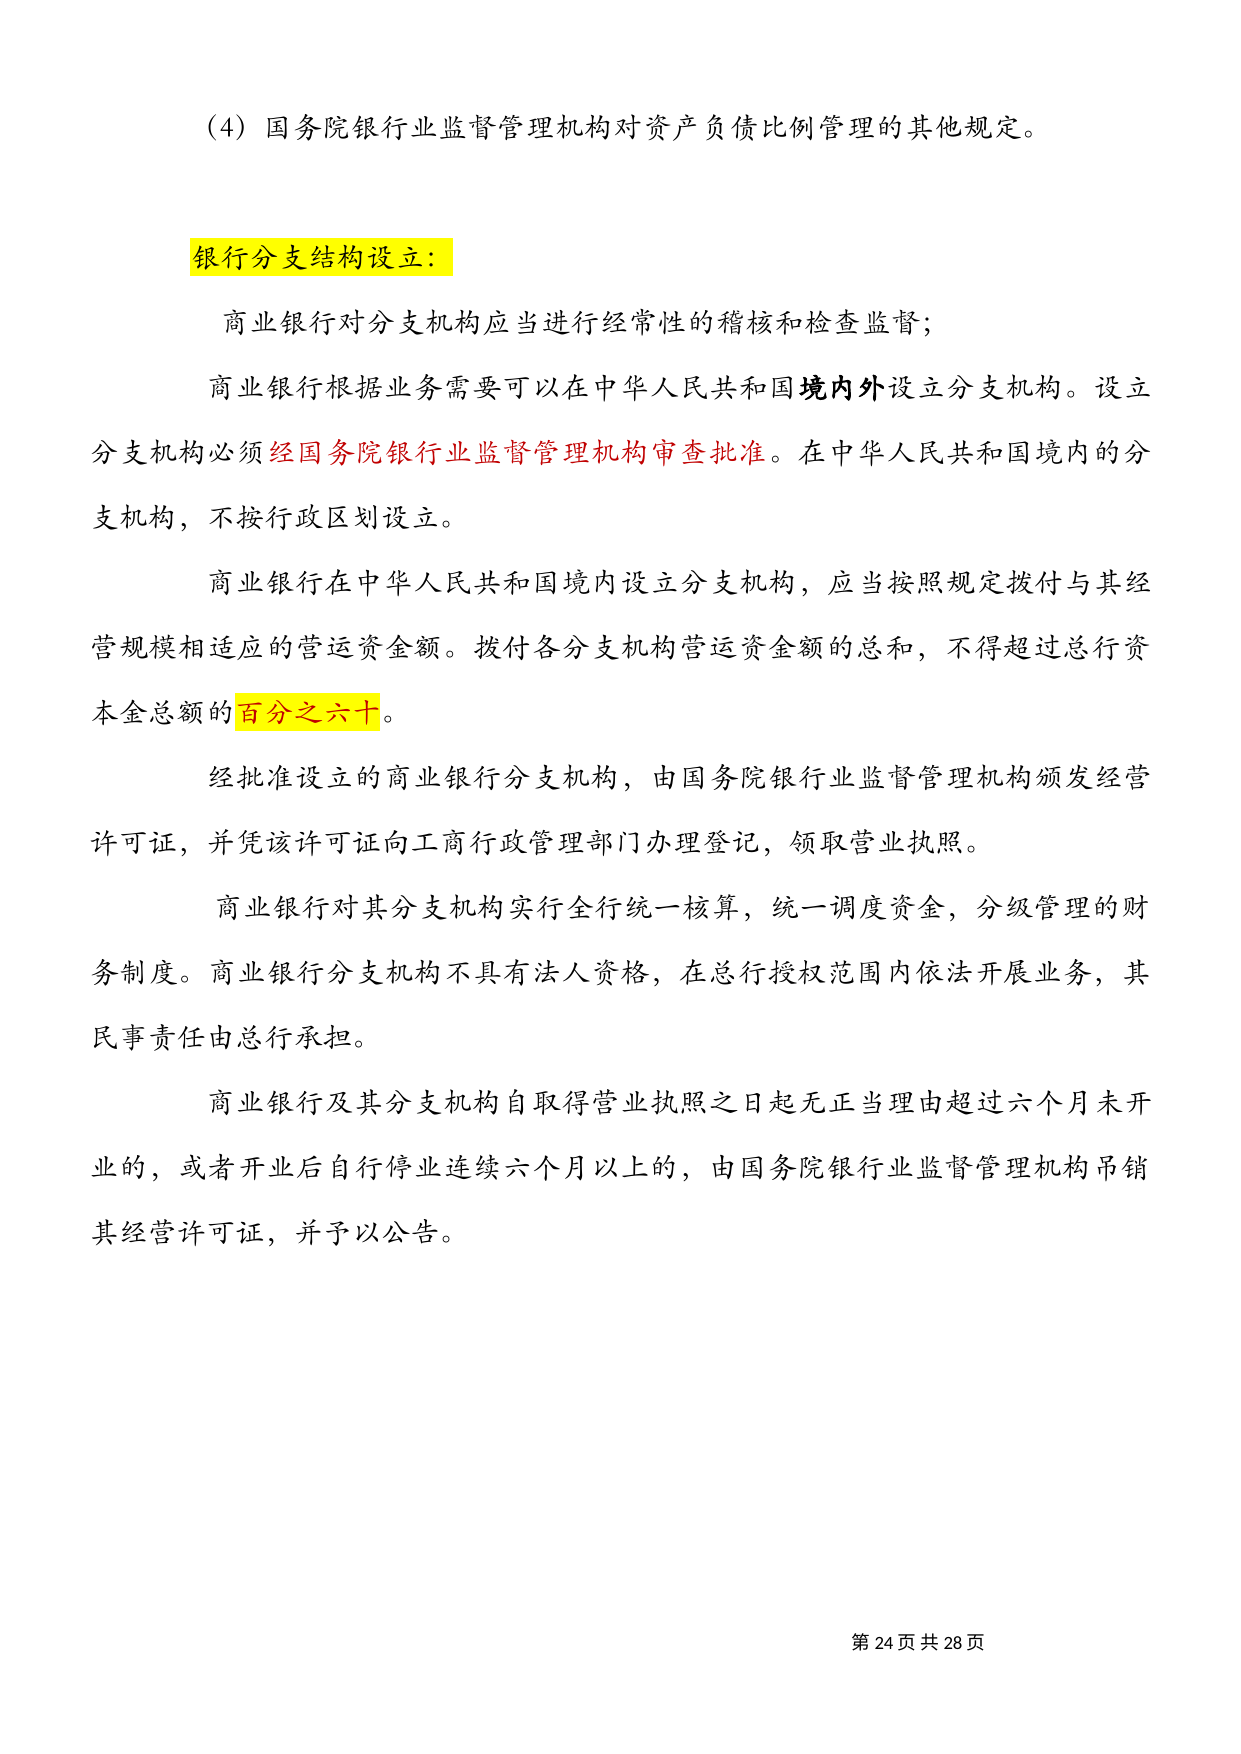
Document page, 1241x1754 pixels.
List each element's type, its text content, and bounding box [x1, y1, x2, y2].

text 商业银行对分支机构应当进行经常性的稽核和检查监督； [89, 289, 1152, 354]
text 商业银行对其分支机构实行全行统一核算，统一调度资金，分级管理的财务制度。商业银行分支机构不具有法人资格，在总行授权范围内依法开展业务，其民事责任由总行承担。 [89, 874, 1152, 1069]
text 商业银行及其分支机构自取得营业执照之日起无正当理由超过六个月未开业的，或者开业后自行停业连续六个月以上的，由国务院银行业监督管理机构吊销其经营许可证，并予以公告。 [89, 1069, 1152, 1264]
text 经批准设立的商业银行分支机构，由国务院银行业监督管理机构颁发经营许可证，并凭该许可证向工商行政管理部门办理登记，领取营业执照。 [89, 744, 1152, 874]
text 商业银行在中华人民共和国境内设立分支机构，应当按照规定拨付与其经营规模相适应的营运资金额。拨付各分支机构营运资金额的总和，不得超过总行资本金总额的百分之六十。 [89, 549, 1152, 744]
text （4）国务院银行业监督管理机构对资产负债比例管理的其他规定。 [89, 94, 1152, 159]
text 商业银行根据业务需要可以在中华人民共和国境内外设立分支机构。设立分支机构必须经国务院银行业监督管理机构审查批准。在中华人民共和国境内的分支机构，不按行政区划设立。 [89, 354, 1152, 549]
text 银行分支结构设立： [89, 224, 1152, 289]
